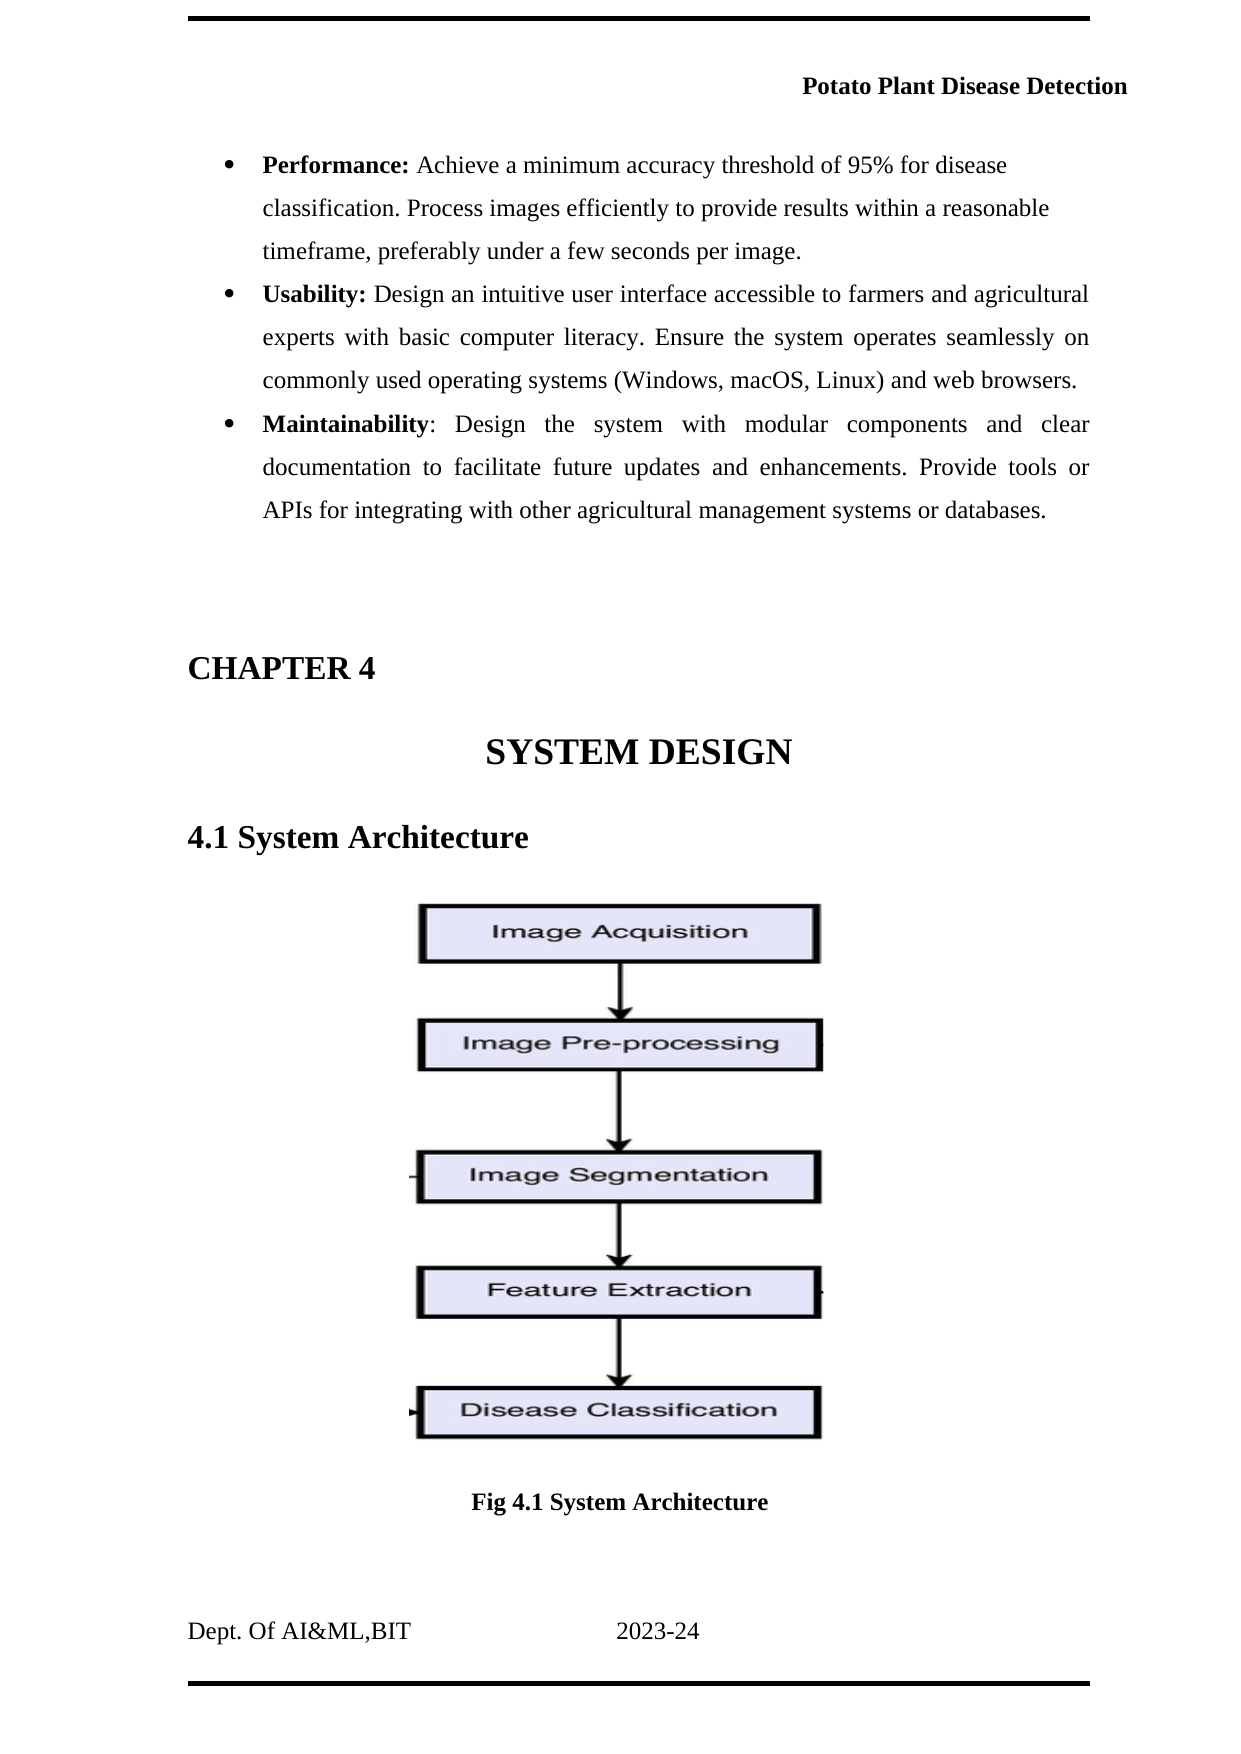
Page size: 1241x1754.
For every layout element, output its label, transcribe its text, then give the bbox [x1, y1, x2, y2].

picture [409, 957, 824, 1511]
subtitle SYSTEM DESIGN [187, 788, 1090, 831]
list Usability: Design an intuitive user interface accessible to farmers and agricultural experts with basic computer literacy. Ensure the system operates seamlessly on commonly used operating systems (Windows, macOS, Linux) and web browsers. [225, 308, 1090, 423]
text 4.1 System Architecture [187, 876, 1090, 914]
list Performance: Achieve a minimum accuracy threshold of 95% for disease classification. Process images efficiently to provide results within a reasonable timeframe, preferably under a few seconds per image. [225, 150, 1090, 265]
text CHAPTER 4 [187, 706, 1090, 744]
list Maintainability: Design the system with modular components and clear documentation to facilitate future updates and enhancements. Provide tools or APIs for integrating with other agricultural management systems or databases. [225, 467, 1090, 582]
